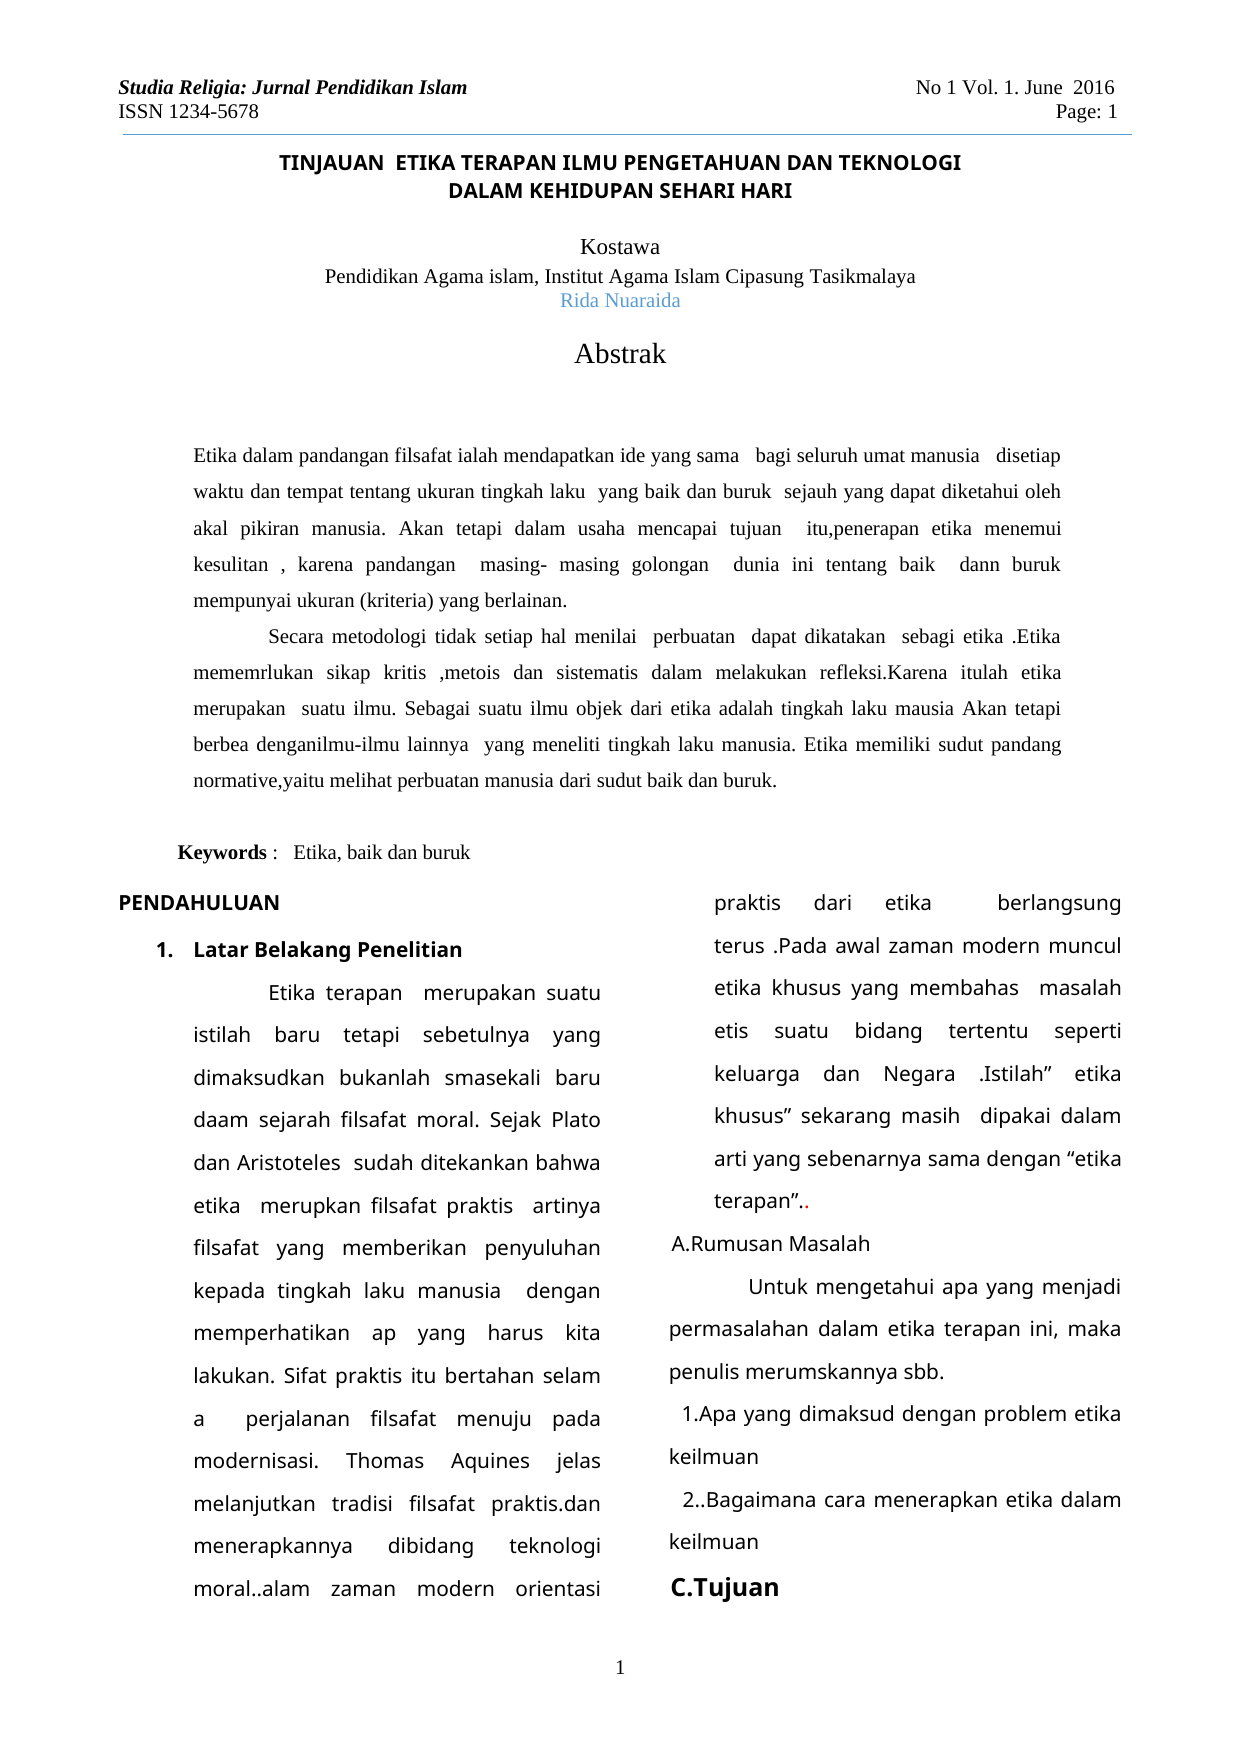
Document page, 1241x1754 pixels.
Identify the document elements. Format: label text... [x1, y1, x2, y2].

title DALAM KEHIDUPAN SEHARI HARI [118, 176, 1122, 204]
text 2..Bagaimana cara menerapkan etika dalam keilmuan [639, 1485, 1122, 1556]
text Untuk mengetahui apa yang menjadi permasalahan dalam etika terapan ini, maka penulis merumskannya sbb. [639, 1272, 1122, 1385]
list Latar Belakang Penelitian [156, 935, 601, 963]
text Secara metodologi tidak setiap hal menilai perbuatan dapat dikatakan sebagi etika .Etika mememrlukan sikap kritis ,metois dan sistematis dalam melakukan refleksi.Karena itulah etika merupakan suatu ilmu. Sebagai suatu ilmu objek dari etika adalah tingkah laku mausia Akan tetapi berbea denganilmu-ilmu lainnya yang meneliti tingkah laku manusia. Etika memiliki sudut pandang normative,yaitu melihat perbuatan manusia dari sudut baik dan buruk. [193, 623, 1063, 792]
text A.Rumusan Masalah [639, 1229, 1122, 1258]
text C.Tujuan [639, 1570, 1122, 1604]
text Kostawa [118, 233, 1122, 260]
text Etika dalam pandangan filsafat ialah mendapatkan ide yang sama bagi seluruh umat manusia disetiap waktu dan tempat tentang ukuran tingkah laku yang baik dan buruk sejauh yang dapat diketahui oleh akal pikiran manusia. Akan tetapi dalam usaha mencapai tujuan itu,penerapan etika menemui kesulitan , karena pandangan masing- masing golongan dunia ini tentang baik dann buruk mempunyai ukuran (kriteria) yang berlainan. [193, 407, 1063, 612]
text Pendidikan Agama islam, Institut Agama Islam Cipasung Tasikmalaya [118, 264, 1122, 288]
text Abstrak [118, 336, 1122, 369]
text 1.Apa yang dimaksud dengan problem etika keilmuan [639, 1399, 1122, 1471]
text Rida Nuaraida [118, 288, 1122, 312]
text Etika terapan merupakan suatu istilah baru tetapi sebetulnya yang dimaksudkan bukanlah smasekali baru daam sejarah filsafat moral. Sejak Plato dan Aristoteles sudah ditekankan bahwa etika merupkan filsafat praktis artinya filsafat yang memberikan penyuluhan kepada tingkah laku manusia dengan memperhatikan ap yang harus kita lakukan. Sifat praktis itu bertahan selam a perjalanan filsafat menuju pada modernisasi. Thomas Aquines jelas melanjutkan tradisi filsafat praktis.dan menerapkannya dibidang teknologi moral..alam zaman modern orientasi praktis dari etika berlangsung terus .Pada awal zaman modern muncul etika khusus yang membahas masalah etis suatu bidang tertentu seperti keluarga dan Negara .Istilah” etika khusus” sekarang masih dipakai dalam arti yang sebenarnya sama dengan “etika terapan”.. [193, 978, 601, 1603]
text Keywords : Etika, baik dan buruk [177, 840, 1063, 864]
text Etika terapan merupakan suatu istilah baru tetapi sebetulnya yang dimaksudkan bukanlah smasekali baru daam sejarah filsafat moral. Sejak Plato dan Aristoteles sudah ditekankan bahwa etika merupkan filsafat praktis artinya filsafat yang memberikan penyuluhan kepada tingkah laku manusia dengan memperhatikan ap yang harus kita lakukan. Sifat praktis itu bertahan selam a perjalanan filsafat menuju pada modernisasi. Thomas Aquines jelas melanjutkan tradisi filsafat praktis.dan menerapkannya dibidang teknologi moral..alam zaman modern orientasi praktis dari etika berlangsung terus .Pada awal zaman modern muncul etika khusus yang membahas masalah etis suatu bidang tertentu seperti keluarga dan Negara .Istilah” etika khusus” sekarang masih dipakai dalam arti yang sebenarnya sama dengan “etika terapan”.. [714, 888, 1122, 1215]
title TINJAUAN ETIKA TERAPAN ILMU PENGETAHUAN DAN TEKNOLOGI [118, 148, 1122, 176]
text PENDAHULUAN [118, 888, 601, 917]
